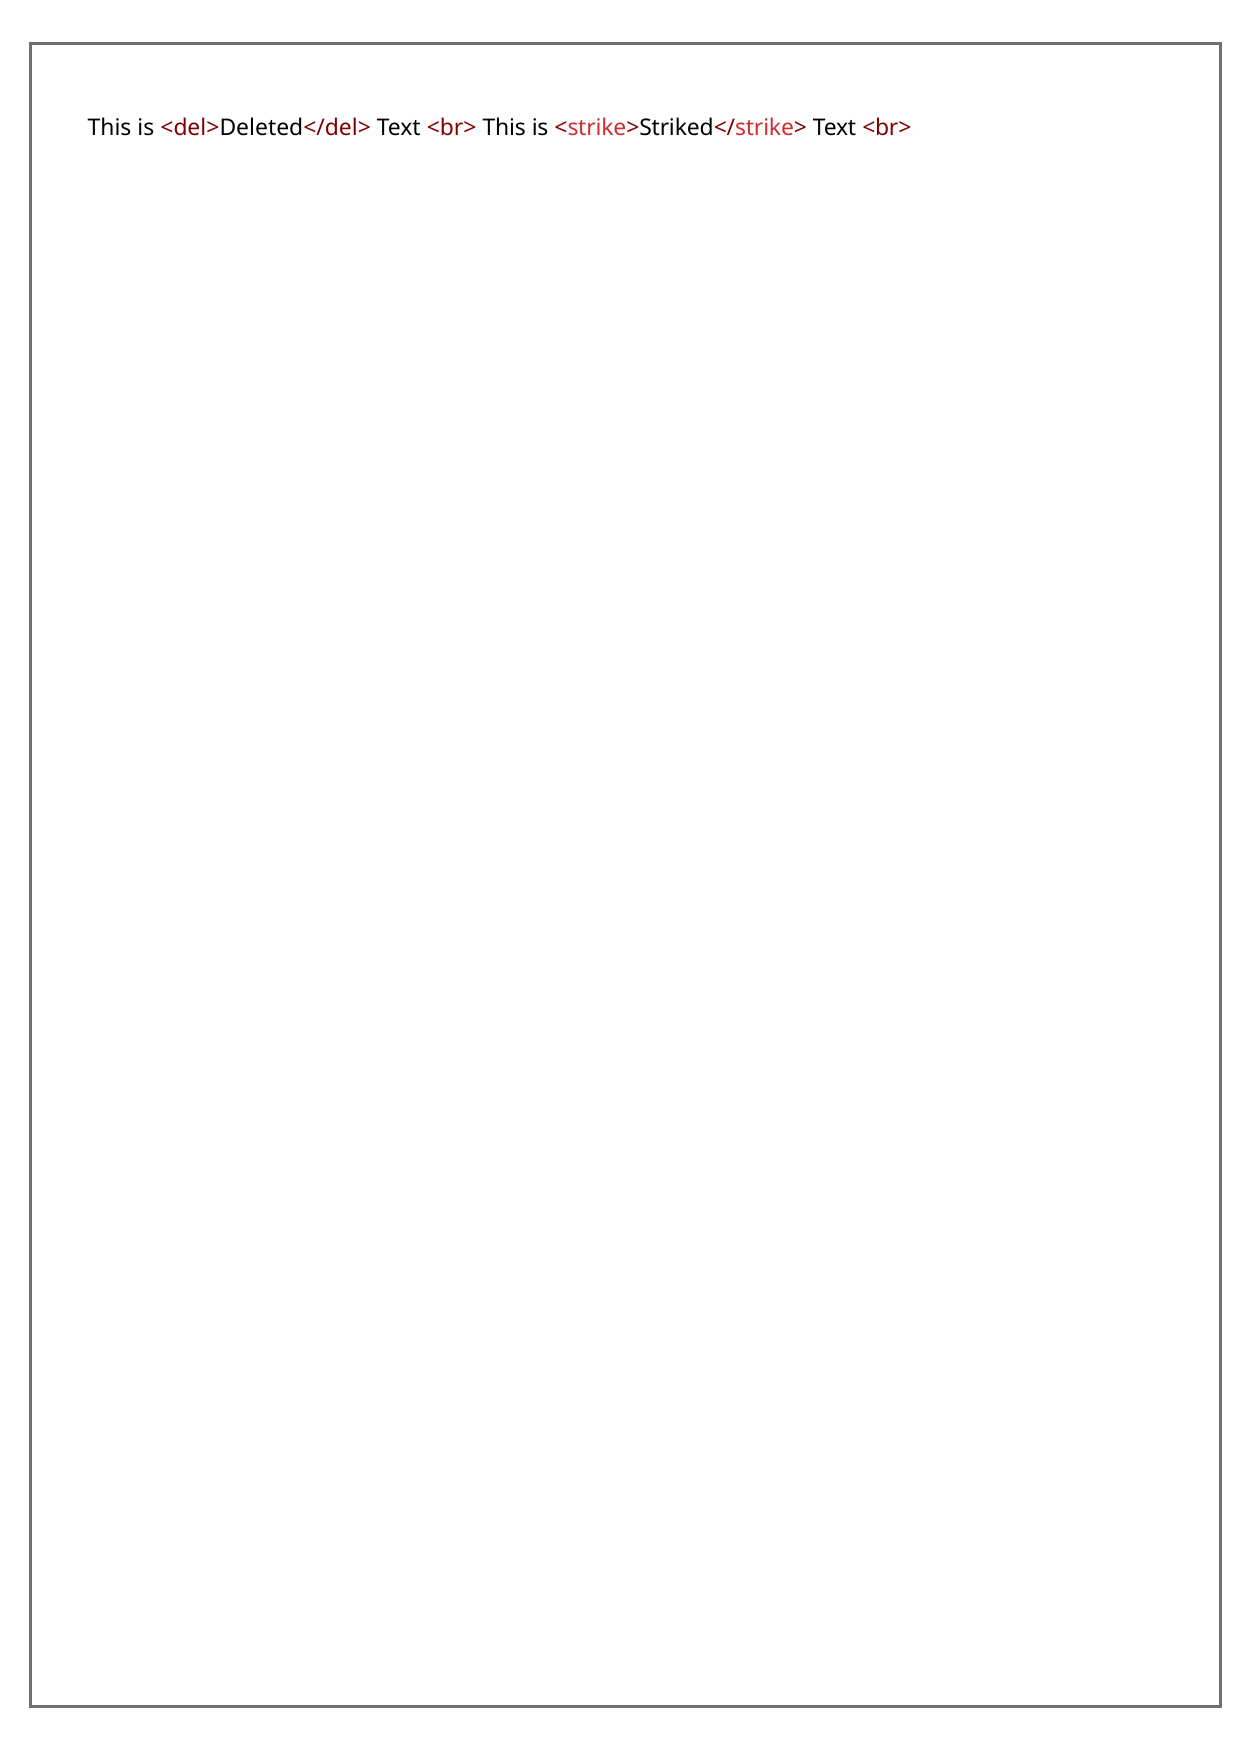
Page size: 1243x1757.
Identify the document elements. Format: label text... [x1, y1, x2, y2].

text This is <del>Deleted</del> Text <br> This is <strike>Striked</strike> Text <br> [87, 110, 1219, 142]
